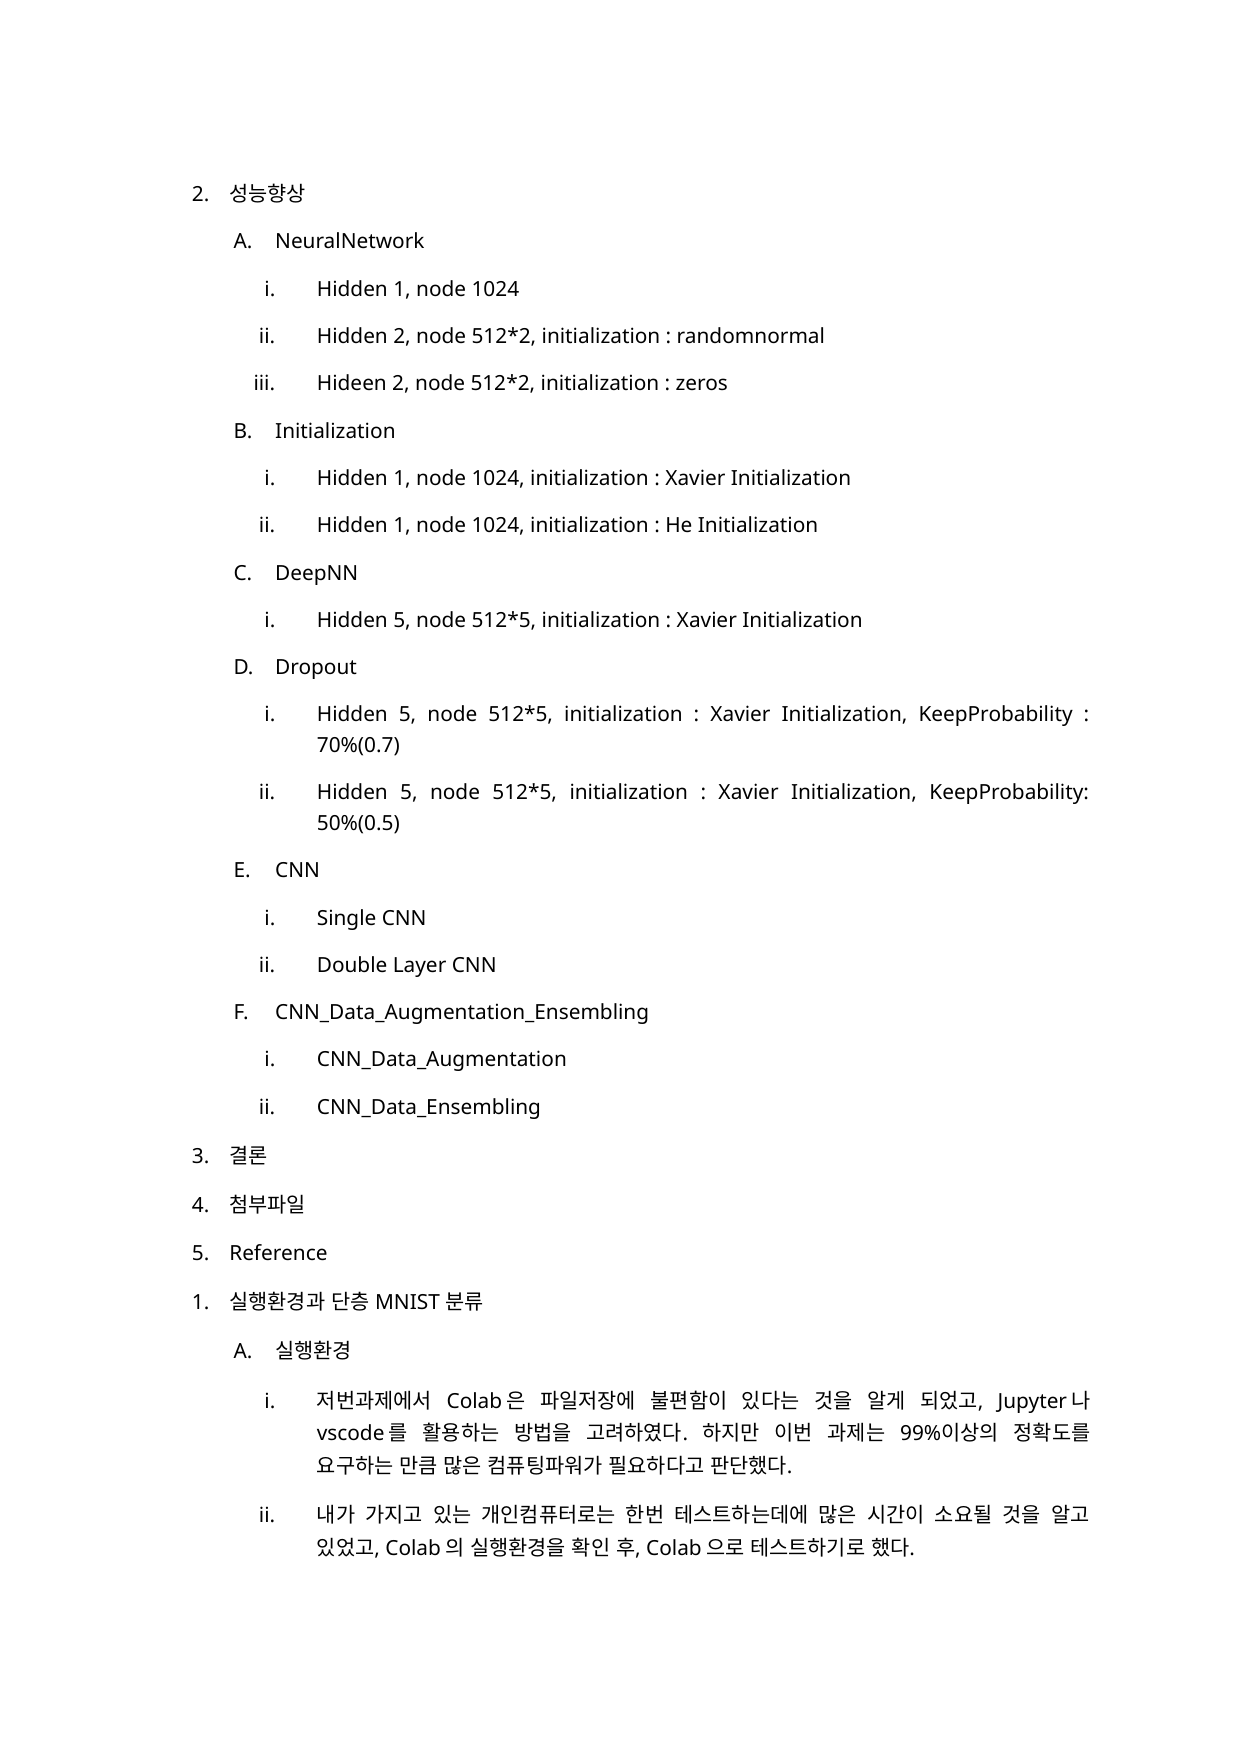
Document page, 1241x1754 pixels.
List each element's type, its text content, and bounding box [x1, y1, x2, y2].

list Initialization [233, 416, 1090, 444]
list Hidden 1, node 1024 [275, 274, 1090, 302]
list NeuralNetwork [233, 227, 1090, 255]
list Reference [192, 1238, 1090, 1266]
list Hidden 5, node 512*5, initialization : Xavier Initialization, KeepProbability : 70%(0.7) [275, 699, 1090, 758]
list CNN [233, 855, 1090, 884]
list CNN_Data_Augmentation [275, 1044, 1090, 1073]
list Hidden 5, node 512*5, initialization : Xavier Initialization, KeepProbability: 50%(0.5) [275, 777, 1090, 836]
list Double Layer CNN [275, 950, 1090, 978]
list 첨부파일 [192, 1188, 1090, 1219]
list Hidden 1, node 1024, initialization : Xavier Initialization [275, 463, 1090, 491]
list 실행환경 [233, 1334, 1090, 1365]
list 성능향상 [192, 177, 1090, 207]
list 결론 [192, 1139, 1090, 1169]
list Hidden 5, node 512*5, initialization : Xavier Initialization [275, 605, 1090, 633]
list Hidden 1, node 1024, initialization : He Initialization [275, 510, 1090, 539]
list CNN_Data_Augmentation_Ensembling [233, 997, 1090, 1026]
list 내가 가지고 있는 개인컴퓨터로는 한번 테스트하는데에 많은 시간이 소요될 것을 알고 있었고, Colab의 실행환경을 확인 후, Colab으로 테스트하기로 했다. [275, 1499, 1090, 1562]
list 실행환경과 단층 MNIST 분류 [192, 1285, 1090, 1315]
list CNN_Data_Ensembling [275, 1092, 1090, 1120]
list Hidden 2, node 512*2, initialization : randomnormal [275, 321, 1090, 349]
list Single CNN [275, 903, 1090, 931]
list 저번과제에서 Colab은 파일저장에 불편함이 있다는 것을 알게 되었고, Jupyter나 vscode를 활용하는 방법을 고려하였다. 하지만 이번 과제는 99%이상의 정확도를 요구하는 만큼 많은 컴퓨팅파워가 필요하다고 판단했다. [275, 1384, 1090, 1479]
list Dropout [233, 652, 1090, 681]
list DeepNN [233, 558, 1090, 586]
list Hideen 2, node 512*2, initialization : zeros [275, 368, 1090, 397]
